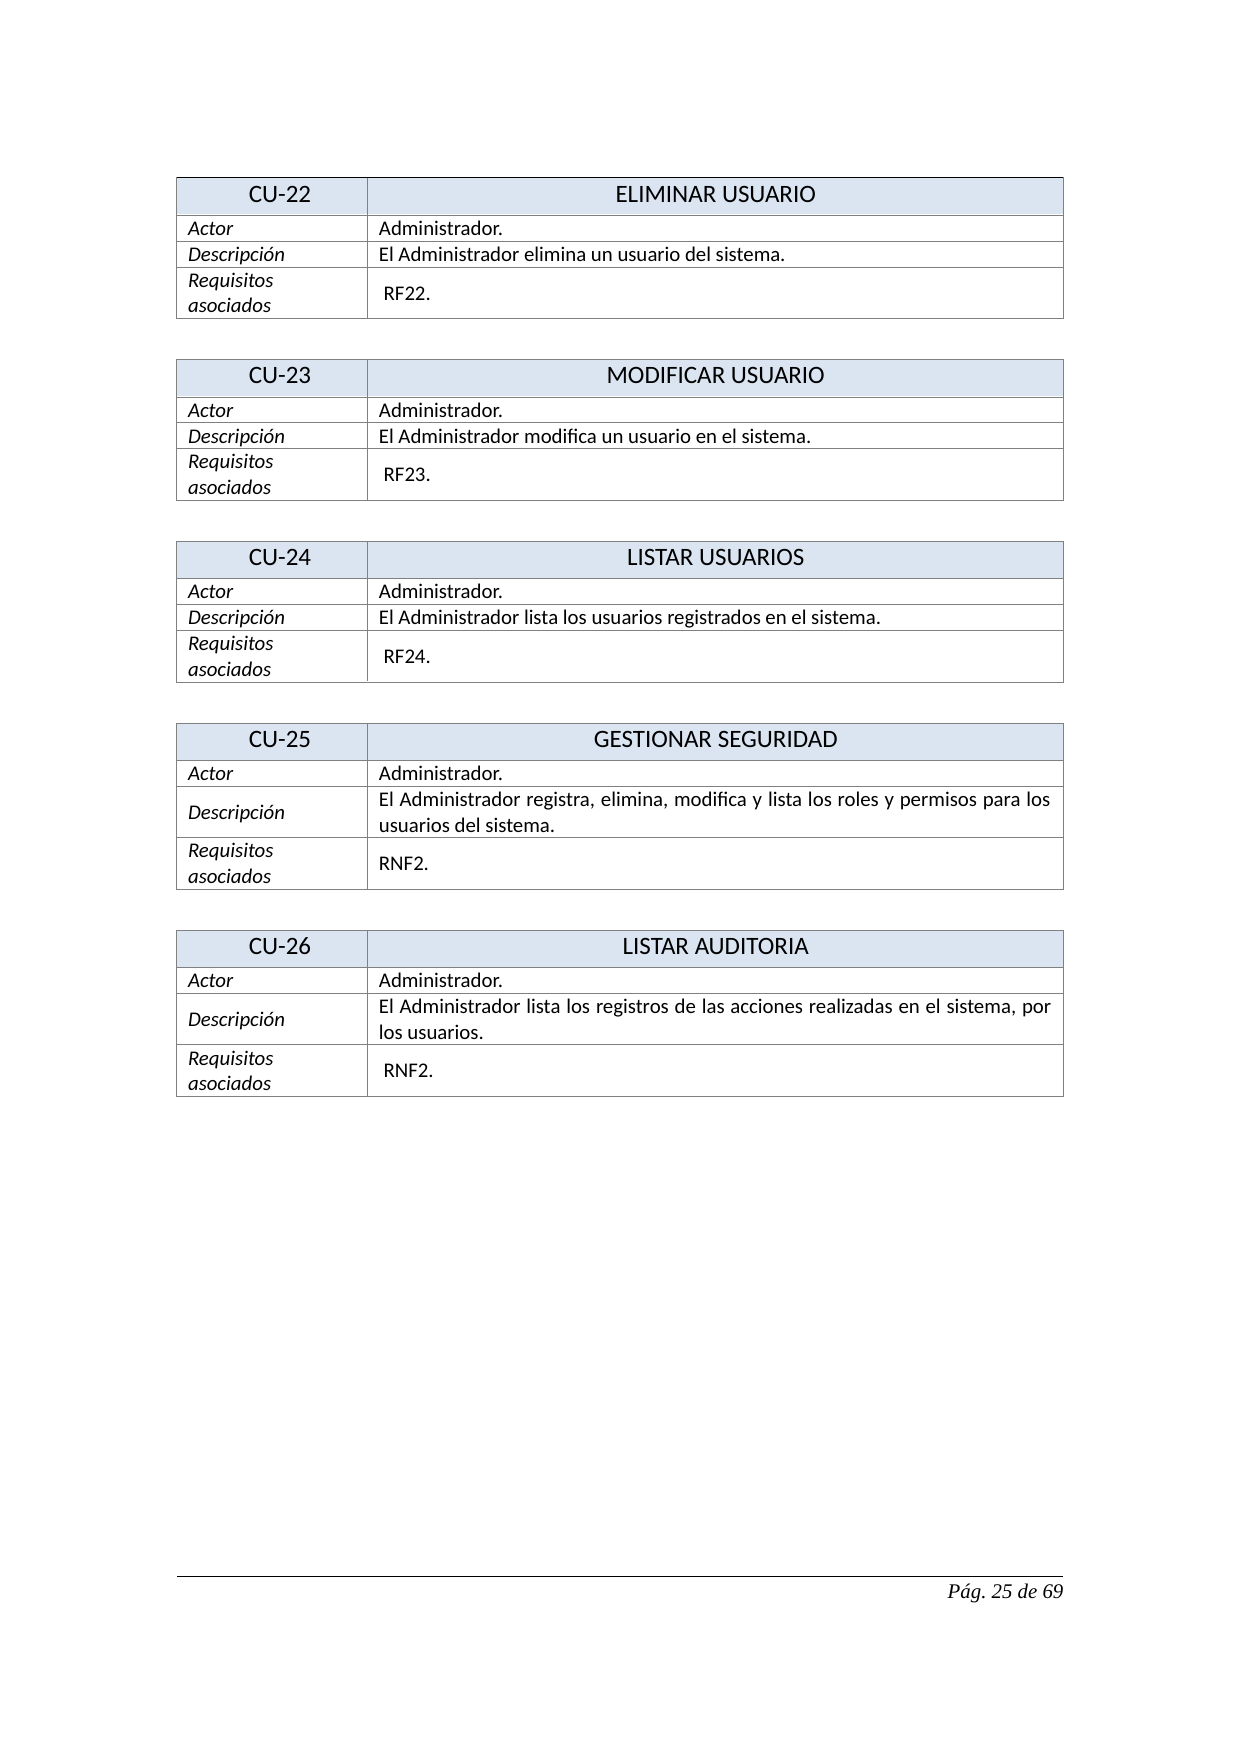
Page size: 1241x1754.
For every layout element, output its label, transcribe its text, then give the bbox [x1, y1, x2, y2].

table_header MODIFICAR USUARIO [368, 360, 1063, 396]
table_header [177, 178, 367, 214]
table_header ELIMINAR USUARIO [368, 178, 1063, 214]
table_cell El Administrador modifica un usuario en el sistema. [368, 423, 1063, 448]
table_cell Requisitos asociados [177, 268, 367, 318]
table_cell Requisitos asociados [177, 449, 367, 499]
table_cell Actor [177, 216, 367, 241]
table_cell El Administrador elimina un usuario del sistema. [368, 242, 1063, 266]
table_cell El Administrador lista los registros de las acciones realizadas en el sistema, por los usuarios. [368, 994, 1063, 1044]
table_cell Descripción [177, 787, 367, 837]
table_cell Administrador. [368, 216, 1063, 241]
table_cell Requisitos asociados [177, 1045, 367, 1096]
table_cell Descripción [177, 605, 367, 630]
table_cell Requisitos asociados [177, 631, 367, 681]
table_cell RNF2. [368, 838, 1063, 888]
table_cell Actor [177, 968, 367, 993]
table_header [177, 724, 367, 760]
table_cell RF22. [368, 268, 1063, 318]
table_cell Administrador. [368, 761, 1063, 786]
table_header LISTAR USUARIOS [368, 542, 1063, 578]
table_cell El Administrador registra, elimina, modifica y lista los roles y permisos para los usuarios del sistema. [368, 787, 1063, 837]
table_cell Actor [177, 579, 367, 604]
table_header LISTAR AUDITORIA [368, 931, 1063, 967]
table_cell RF23. [368, 449, 1063, 499]
table_cell RNF2. [368, 1045, 1063, 1096]
table_header GESTIONAR SEGURIDAD [368, 724, 1063, 760]
table_cell Descripción [177, 242, 367, 266]
table_cell Actor [177, 398, 367, 422]
table_header [177, 542, 367, 578]
table_cell Requisitos asociados [177, 838, 367, 888]
table_cell El Administrador lista los usuarios registrados en el sistema. [368, 605, 1063, 630]
table_cell Administrador. [368, 398, 1063, 422]
table_header [177, 931, 367, 967]
table_cell Descripción [177, 423, 367, 448]
table_cell RF24. [368, 631, 1063, 681]
table_cell Administrador. [368, 579, 1063, 604]
table_header [177, 360, 367, 396]
table_cell Descripción [177, 994, 367, 1044]
table_cell Actor [177, 761, 367, 786]
table_cell Administrador. [368, 968, 1063, 993]
